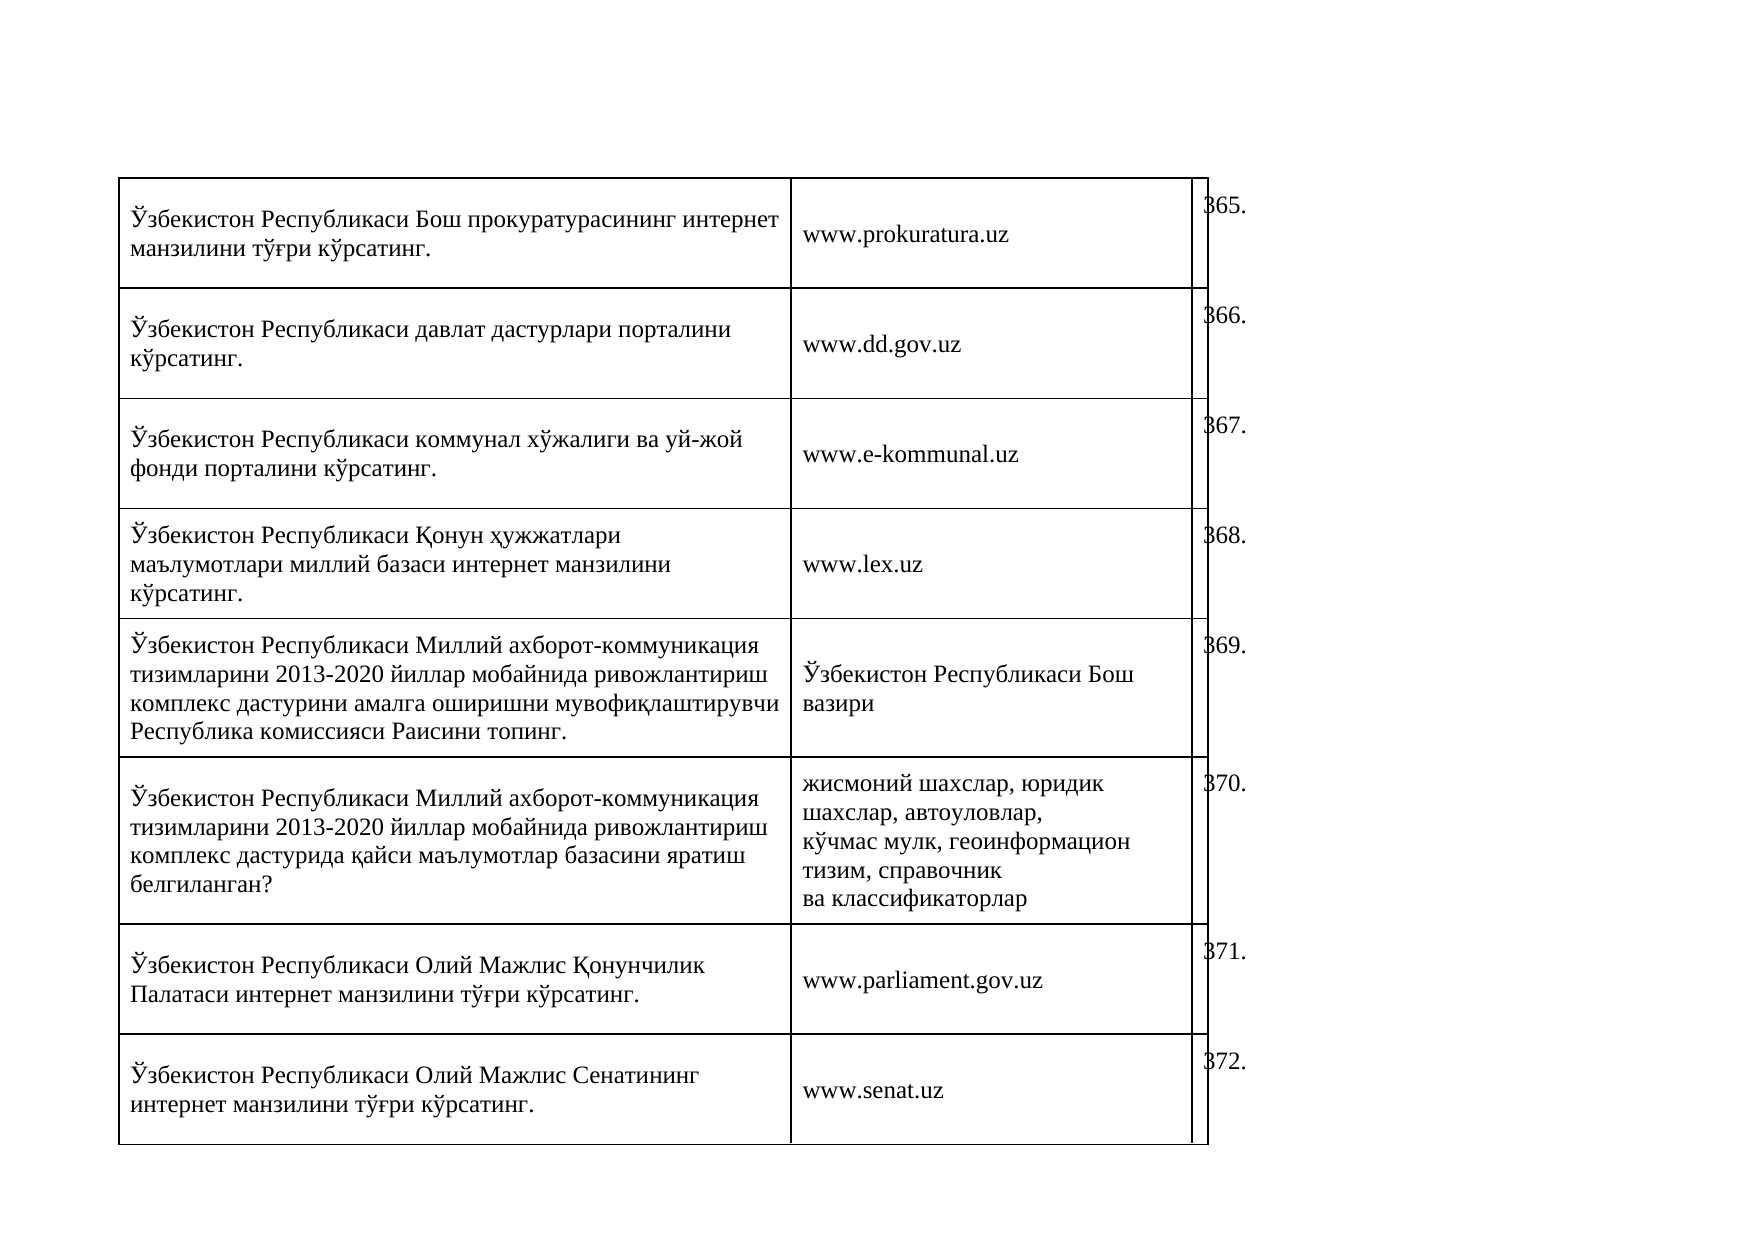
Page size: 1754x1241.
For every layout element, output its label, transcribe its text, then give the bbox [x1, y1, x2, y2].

table_cell Ўзбекистон Республикаси давлат дастурлари порталини кўрсатинг. [120, 289, 790, 397]
table_cell www.prokuratura.uz [792, 179, 1191, 287]
table_cell www.parliament.gov.uz [792, 925, 1191, 1033]
table_cell www.dd.gov.uz [792, 289, 1191, 397]
table_cell [1193, 1035, 1207, 1143]
table_cell Ўзбекистон Республикаси Бош прокуратурасининг интернет манзилини тўғри кўрсатинг. [120, 179, 790, 287]
table_cell Ўзбекистон Республикаси Бош вазири [792, 619, 1191, 756]
table_cell [1193, 179, 1207, 287]
table_cell [1193, 619, 1207, 756]
table_cell жисмоний шахслар, юридик шахслар, автоуловлар, кўчмас мулк, геоинформацион тизим, справочник ва классификаторлар [792, 758, 1191, 923]
table_cell Ўзбекистон Республикаси Миллий ахборот-коммуникация тизимларини 2013-2020 йиллар мобайнида ривожлантириш комплекс дастурини амалга оширишни мувофиқлаштирувчи Республика комиссияси Раисини топинг. [120, 619, 790, 756]
table_cell [1193, 509, 1207, 618]
table_cell Ўзбекистон Республикаси Олий Мажлис Сенатининг интернет манзилини тўғри кўрсатинг. [120, 1035, 790, 1143]
table_cell Ўзбекистон Республикаси коммунал хўжалиги ва уй-жой фонди порталини кўрсатинг. [120, 399, 790, 507]
table_cell [1193, 925, 1207, 1033]
table_cell [1193, 758, 1207, 923]
table_cell Ўзбекистон Республикаси Олий Мажлис Қонунчилик Палатаси интернет манзилини тўғри кўрсатинг. [120, 925, 790, 1033]
table_cell www.e-kommunal.uz [792, 399, 1191, 507]
table_cell Ўзбекистон Республикаси Қонун ҳужжатлари маълумотлари миллий базаси интернет манзилини кўрсатинг. [120, 509, 790, 618]
table_cell Ўзбекистон Республикаси Миллий ахборот-коммуникация тизимларини 2013-2020 йиллар мобайнида ривожлантириш комплекс дастурида қайси маълумотлар базасини яратиш белгиланган? [120, 758, 790, 923]
table_cell [1193, 289, 1207, 397]
table_cell www.lex.uz [792, 509, 1191, 618]
table_cell [1193, 399, 1207, 507]
table_cell www.senat.uz [792, 1035, 1191, 1143]
